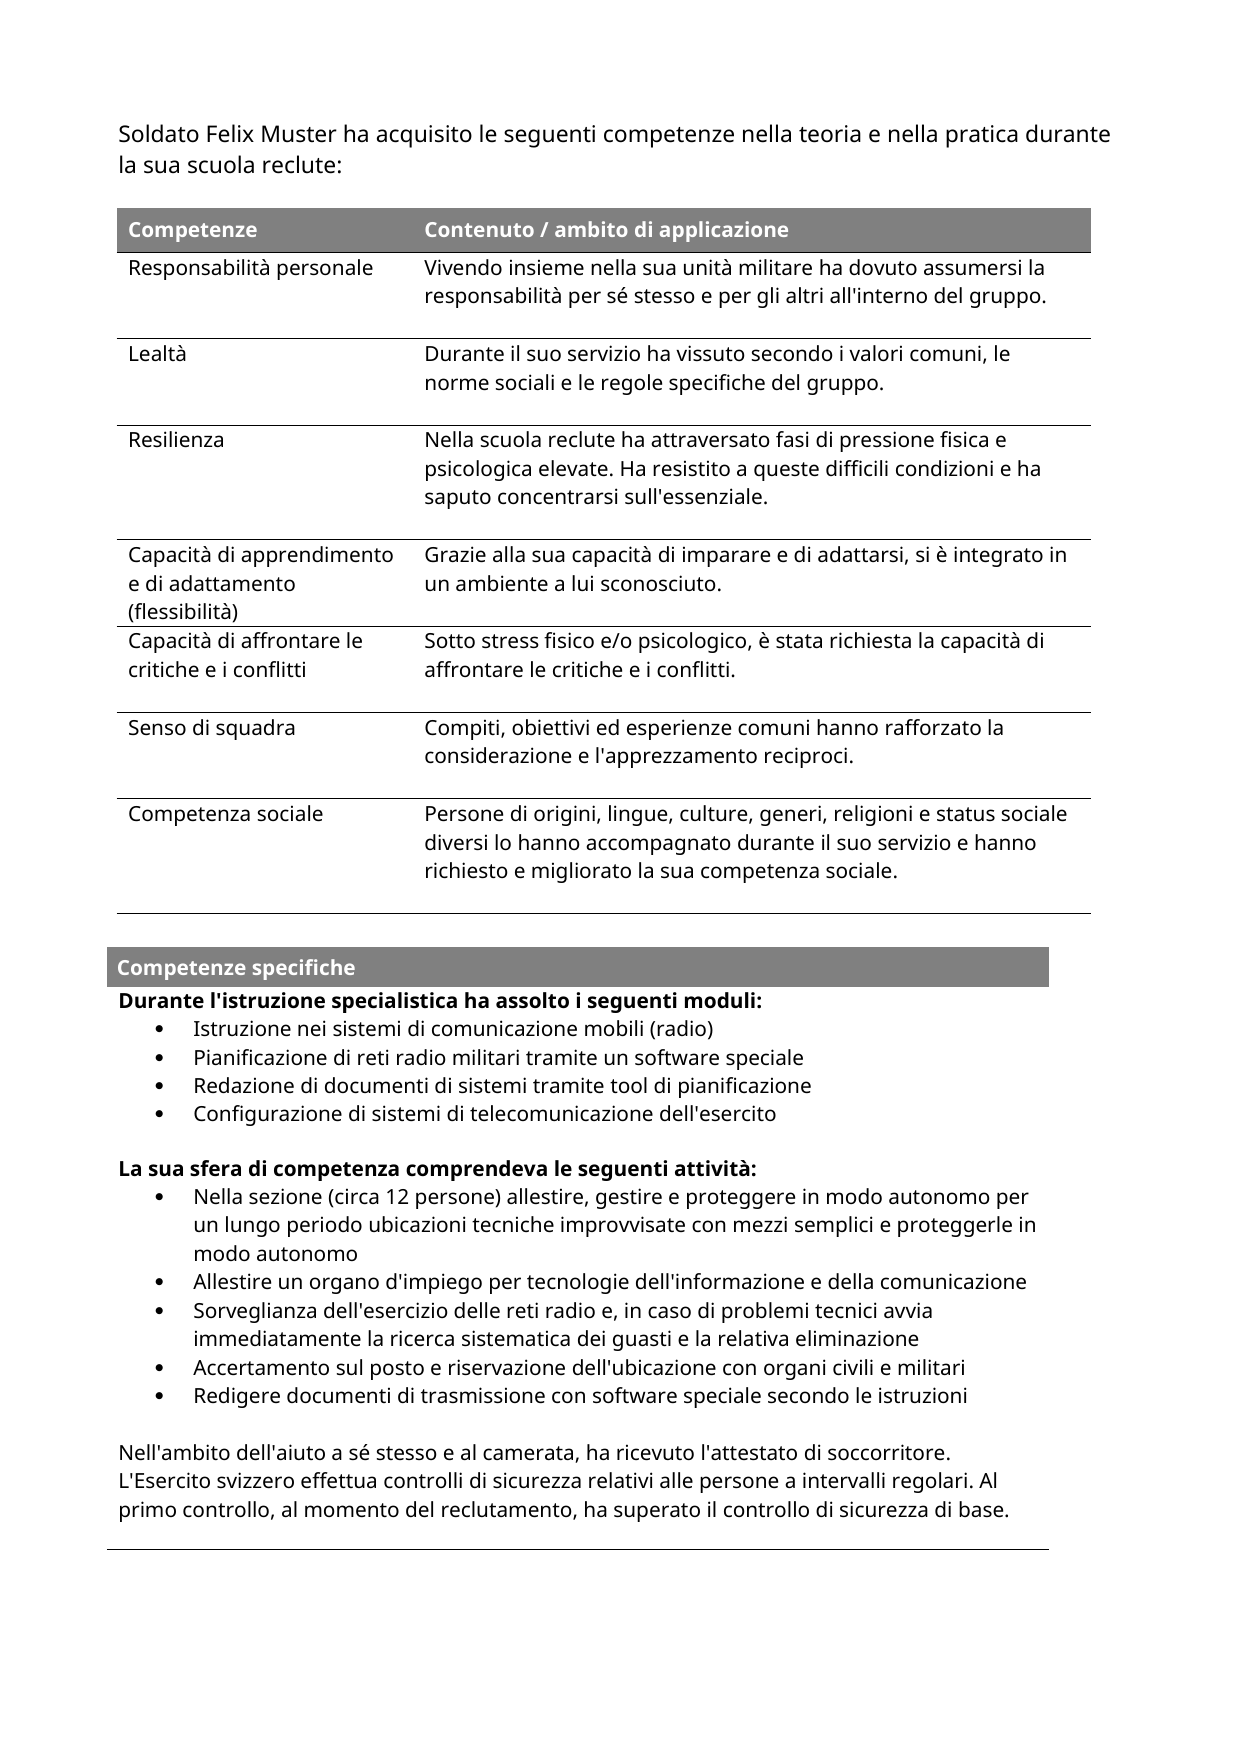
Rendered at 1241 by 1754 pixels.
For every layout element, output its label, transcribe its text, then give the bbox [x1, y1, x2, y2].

table_cell Resilienza [117, 426, 413, 539]
table_cell Compiti, obiettivi ed esperienze comuni hanno rafforzato la considerazione e l'apprezzamento reciproci. [413, 713, 1091, 798]
table_cell Nella scuola reclute ha attraversato fasi di pressione fisica e psicologica elevate. Ha resistito a queste difficili condizioni e ha saputo concentrarsi sull'essenziale. [413, 426, 1091, 539]
table_cell Competenza sociale [117, 799, 413, 913]
table_header Competenze [117, 208, 413, 252]
table_cell Durante il suo servizio ha vissuto secondo i valori comuni, le norme sociali e le regole specifiche del gruppo. [413, 339, 1091, 424]
text Soldato Felix Muster ha acquisito le seguenti competenze nella teoria e nella pratica durante la sua scuola reclute: [118, 118, 1122, 181]
table_cell Lealtà [117, 339, 413, 424]
table_header Contenuto / ambito di applicazione [413, 208, 1091, 252]
table_cell Senso di squadra [117, 713, 413, 798]
table_cell Responsabilità personale [117, 253, 413, 338]
table_cell Capacità di apprendimento e di adattamento (flessibilità) [117, 540, 413, 626]
table_cell Vivendo insieme nella sua unità militare ha dovuto assumersi la responsabilità per sé stesso e per gli altri all'interno del gruppo. [413, 253, 1091, 338]
table_cell Persone di origini, lingue, culture, generi, religioni e status sociale diversi lo hanno accompagnato durante il suo servizio e hanno richiesto e migliorato la sua competenza sociale. [413, 799, 1091, 913]
table_cell Durante l'istruzione specialistica ha assolto i seguenti moduli: Istruzione nei sistemi di comunicazione mobili (radio) Pianificazione di reti radio militari tramite un software speciale Redazione di documenti di sistemi tramite tool di pianificazione Configurazione di sistemi di telecomunicazione dell'esercito La sua sfera di competenza comprendeva le seguenti attività: Nella sezione (circa 12 persone) allestire, gestire e proteggere in modo autonomo per un lungo periodo ubicazioni tecniche improvvisate con mezzi semplici e proteggerle in modo autonomo Allestire un organo d'impiego per tecnologie dell'informazione e della comunicazione Sorveglianza dell'esercizio delle reti radio e, in caso di problemi tecnici avvia immediatamente la ricerca sistematica dei guasti e la relativa eliminazione Accertamento sul posto e riservazione dell'ubicazione con organi civili e militari Redigere documenti di trasmissione con software speciale secondo le istruzioni Nell'ambito dell'aiuto a sé stesso e al camerata, ha ricevuto l'attestato di soccorritore. L'Esercito svizzero effettua controlli di sicurezza relativi alle persone a intervalli regolari. Al primo controllo, al momento del reclutamento, ha superato il controllo di sicurezza di base. [107, 987, 1049, 1548]
table_header Competenze specifiche [107, 947, 1049, 987]
table_cell Grazie alla sua capacità di imparare e di adattarsi, si è integrato in un ambiente a lui sconosciuto. [413, 540, 1091, 626]
table_cell Capacità di affrontare le critiche e i conflitti [117, 627, 413, 712]
table_cell Sotto stress fisico e/o psicologico, è stata richiesta la capacità di affrontare le critiche e i conflitti. [413, 627, 1091, 712]
